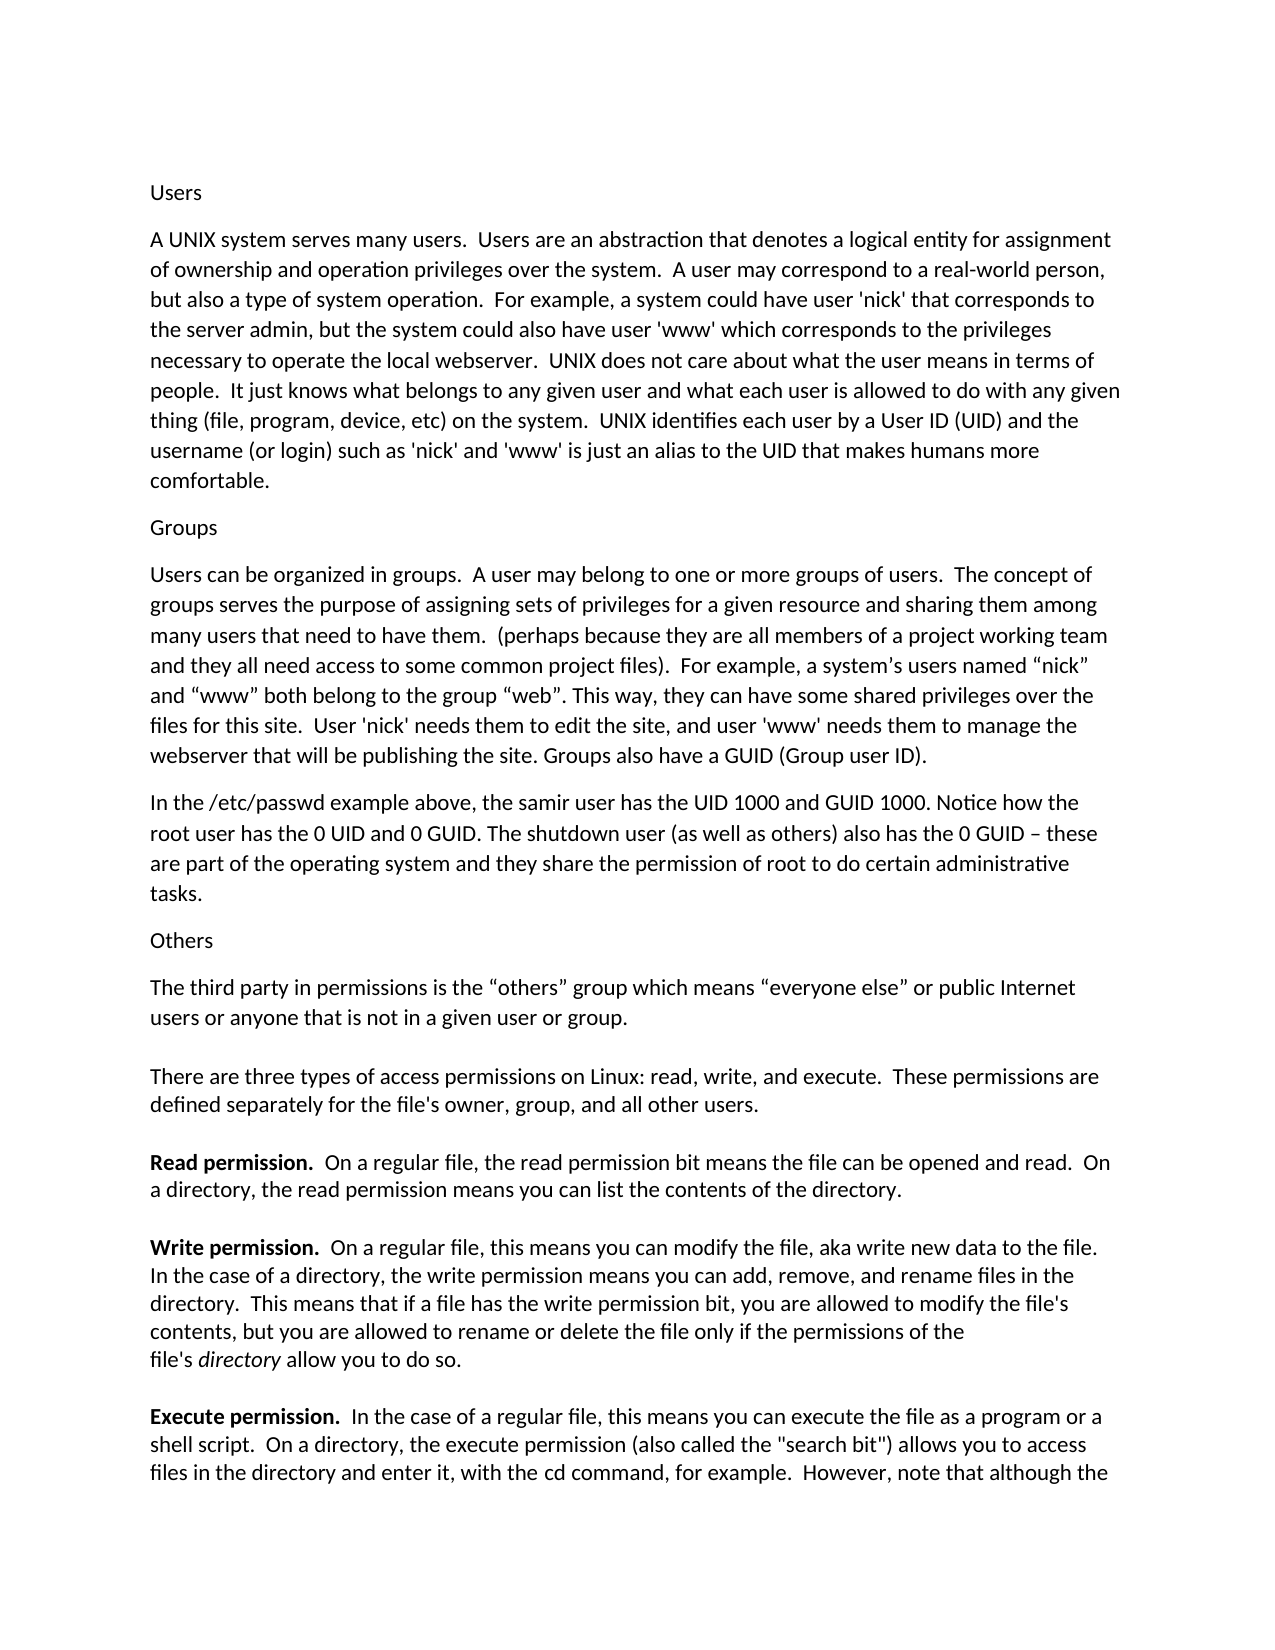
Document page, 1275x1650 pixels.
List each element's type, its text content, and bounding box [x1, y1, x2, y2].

text In the /etc/passwd example above, the samir user has the UID 1000 and GUID 1000. Notice how the root user has the 0 UID and 0 GUID. The shutdown user (as well as others) also has the 0 GUID – these are part of the operating system and they share the permission of root to do certain administrative tasks. [150, 788, 1125, 907]
text There are three types of access permissions on Linux: read, write, and execute. These permissions are defined separately for the file's owner, group, and all other users. [150, 1062, 1125, 1118]
text Write permission. On a regular file, this means you can modify the file, aka write new data to the file. In the case of a directory, the write permission means you can add, remove, and rename files in the directory. This means that if a file has the write permission bit, you are allowed to modify the file's contents, but you are allowed to rename or delete the file only if the permissions of the file's directory allow you to do so. [150, 1233, 1125, 1373]
text The third party in permissions is the “others” group which means “everyone else” or public Internet users or anyone that is not in a given user or group. [150, 973, 1125, 1031]
text A UNIX system serves many users. Users are an abstraction that denotes a logical entity for assignment of ownership and operation privileges over the system. A user may correspond to a real-world person, but also a type of system operation. For example, a system could have user 'nick' that corresponds to the server admin, but the system could also have user 'www' which corresponds to the privileges necessary to operate the local webserver. UNIX does not care about what the user means in terms of people. It just knows what belongs to any given user and what each user is allowed to do with any given thing (file, program, device, etc) on the system. UNIX identifies each user by a User ID (UID) and the username (or login) such as 'nick' and 'www' is just an alias to the UID that makes humans more comfortable. [150, 225, 1125, 494]
text Users [150, 178, 1125, 206]
text Groups [150, 513, 1125, 541]
text Read permission. On a regular file, the read permission bit means the file can be opened and read. On a directory, the read permission means you can list the contents of the directory. [150, 1148, 1125, 1204]
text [150, 1402, 1125, 1486]
text Users can be organized in groups. A user may belong to one or more groups of users. The concept of groups serves the purpose of assigning sets of privileges for a given resource and sharing them among many users that need to have them. (perhaps because they are all members of a project working team and they all need access to some common project files). For example, a system’s users named “nick” and “www” both belong to the group “web”. This way, they can have some shared privileges over the files for this site. User 'nick' needs them to edit the site, and user 'www' needs them to manage the webserver that will be publishing the site. Groups also have a GUID (Group user ID). [150, 560, 1125, 769]
text Others [150, 926, 1125, 954]
